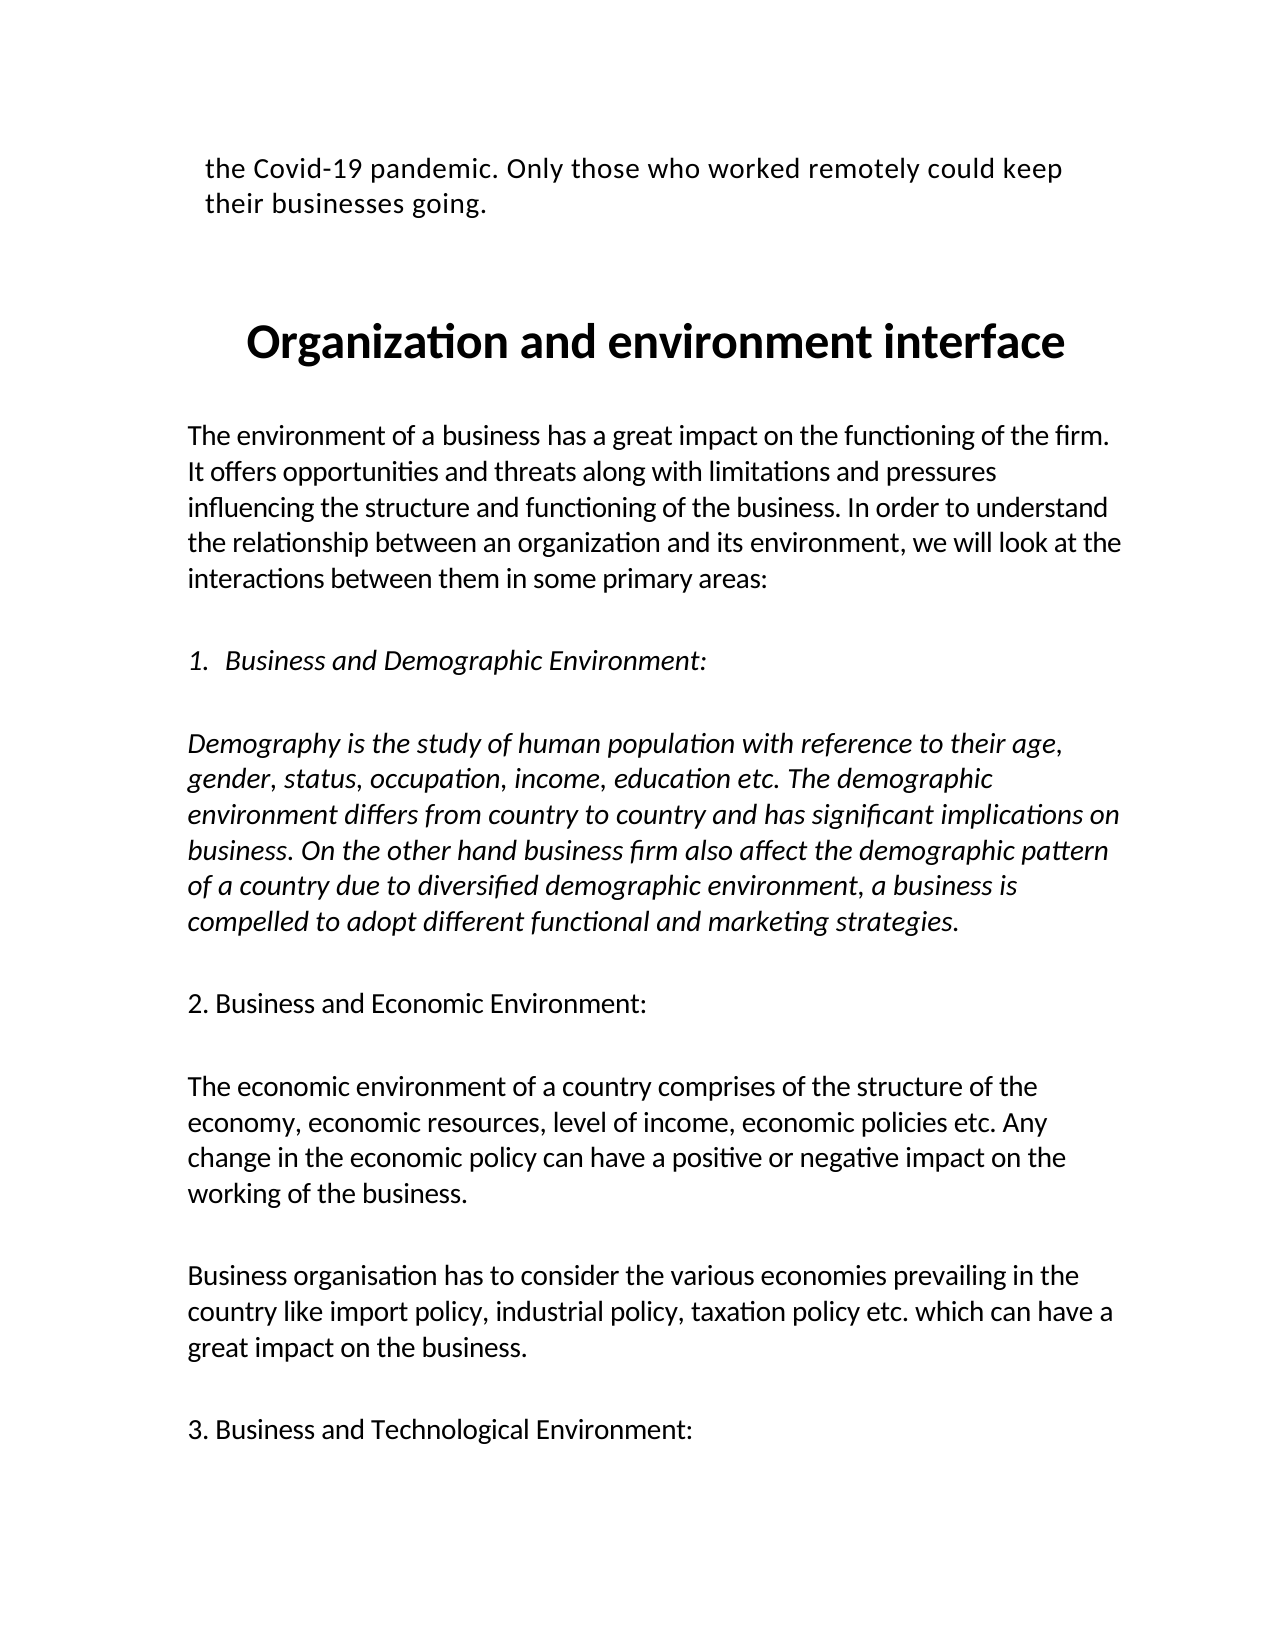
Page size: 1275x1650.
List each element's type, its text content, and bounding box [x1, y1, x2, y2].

text Organization and environment interface [187, 309, 1125, 371]
text 3. Business and Technological Environment: [187, 1411, 1125, 1447]
list Business and Demographic Environment: [187, 642, 1125, 678]
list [167, 150, 1125, 221]
text Demography is the study of human population with reference to their age, gender, status, occupation, income, education etc. The demographic environment differs from country to country and has significant implications on business. On the other hand business firm also affect the demographic pattern of a country due to diversified demographic environment, a business is compelled to adopt different functional and marketing strategies. [187, 725, 1125, 939]
text The environment of a business has a great impact on the functioning of the firm. It offers opportunities and threats along with limitations and pressures influencing the structure and functioning of the business. In order to understand the relationship between an organization and its environment, we will look at the interactions between them in some primary areas: [187, 417, 1125, 596]
text The economic environment of a country comprises of the structure of the economy, economic resources, level of income, economic policies etc. Any change in the economic policy can have a positive or negative impact on the working of the business. [187, 1068, 1125, 1211]
text Business organisation has to consider the various economies prevailing in the country like import policy, industrial policy, taxation policy etc. which can have a great impact on the business. [187, 1257, 1125, 1364]
text 2. Business and Economic Environment: [187, 986, 1125, 1021]
